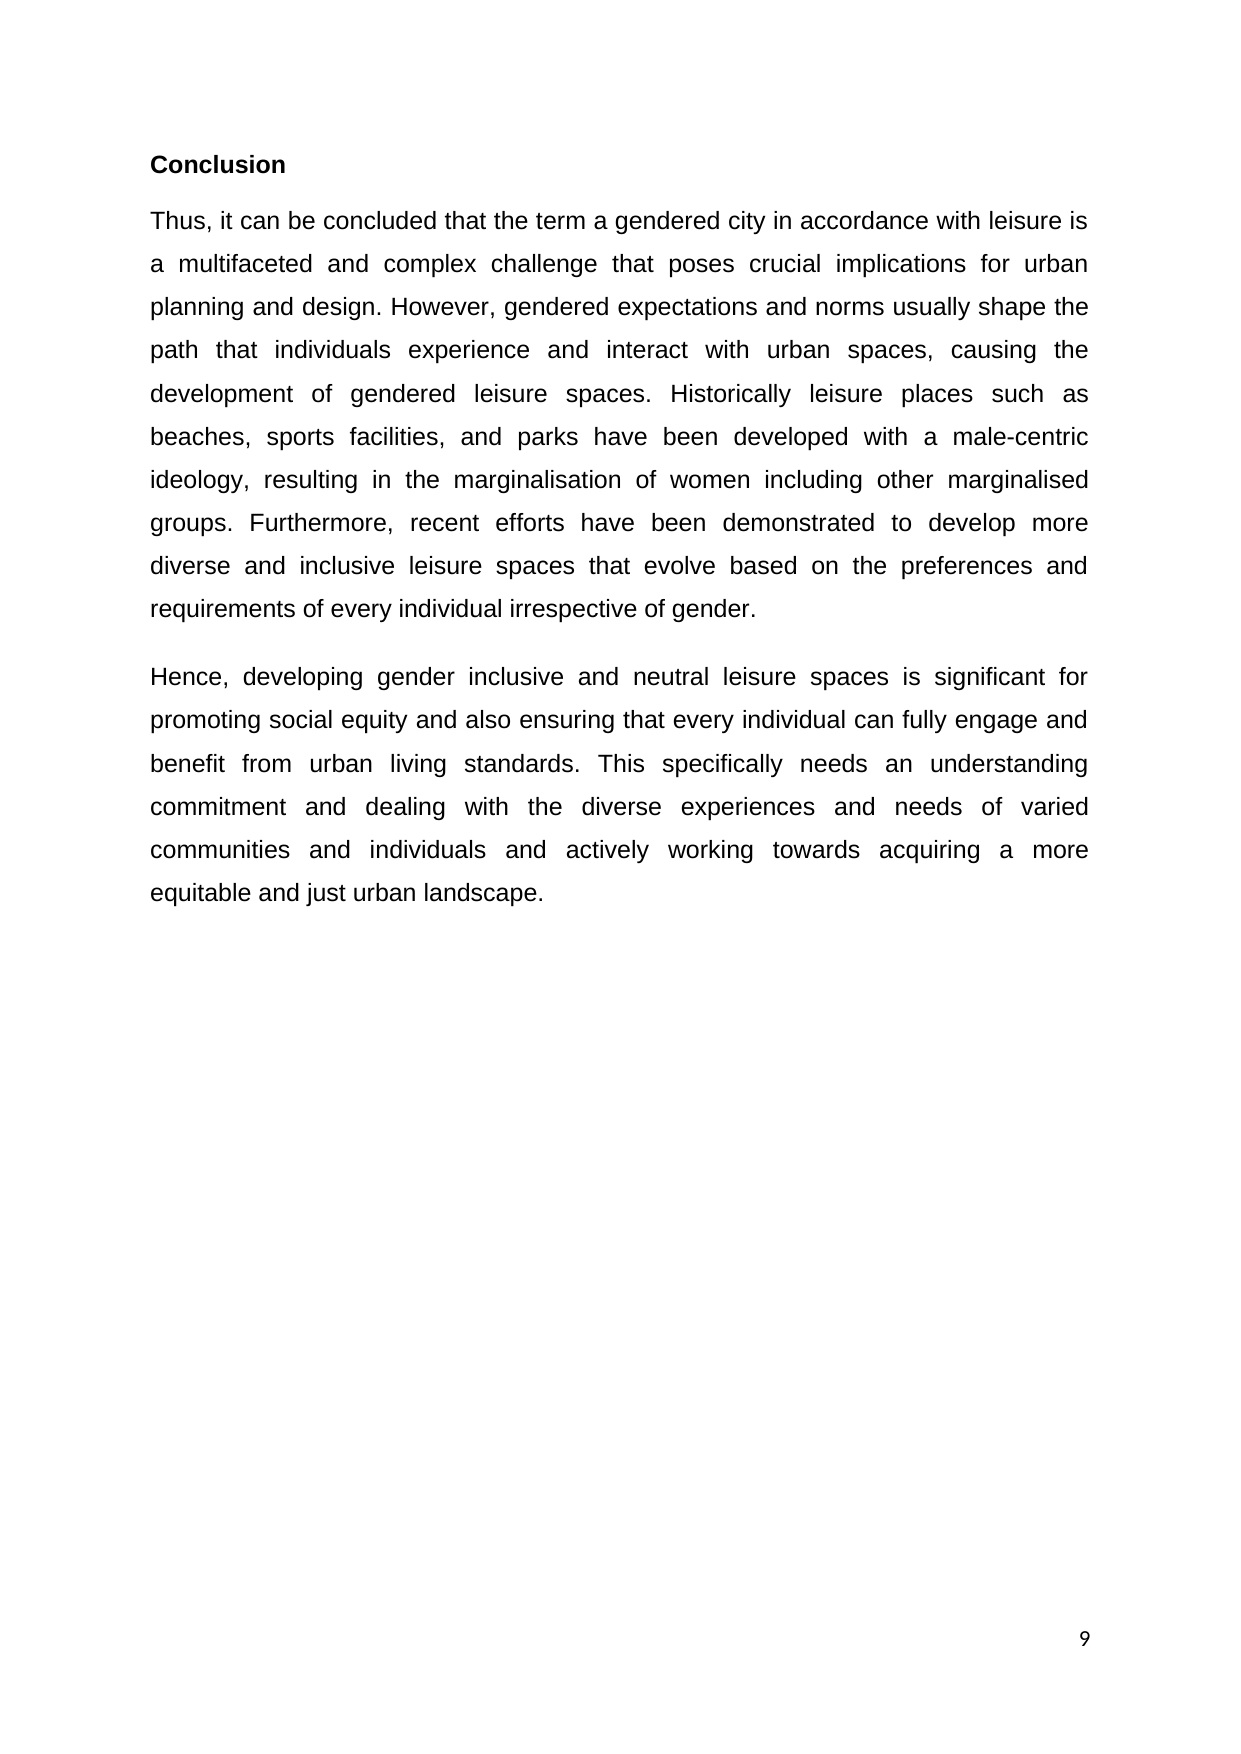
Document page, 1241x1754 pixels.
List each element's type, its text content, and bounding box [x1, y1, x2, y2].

text Thus, it can be concluded that the term a gendered city in accordance with leisure is a multifaceted and complex challenge that poses crucial implications for urban planning and design. However, gendered expectations and norms usually shape the path that individuals experience and interact with urban spaces, causing the development of gendered leisure spaces. Historically leisure places such as beaches, sports facilities, and parks have been developed with a male-centric ideology, resulting in the marginalisation of women including other marginalised groups. Furthermore, recent efforts have been demonstrated to develop more diverse and inclusive leisure spaces that evolve based on the preferences and requirements of every individual irrespective of gender. [150, 206, 1090, 623]
text Hence, developing gender inclusive and neutral leisure spaces is significant for promoting social equity and also ensuring that every individual can fully engage and benefit from urban living standards. This specifically needs an understanding commitment and dealing with the diverse experiences and needs of varied communities and individuals and actively working towards acquiring a more equitable and just urban landscape. [150, 662, 1090, 907]
subtitle Conclusion [150, 150, 1090, 179]
